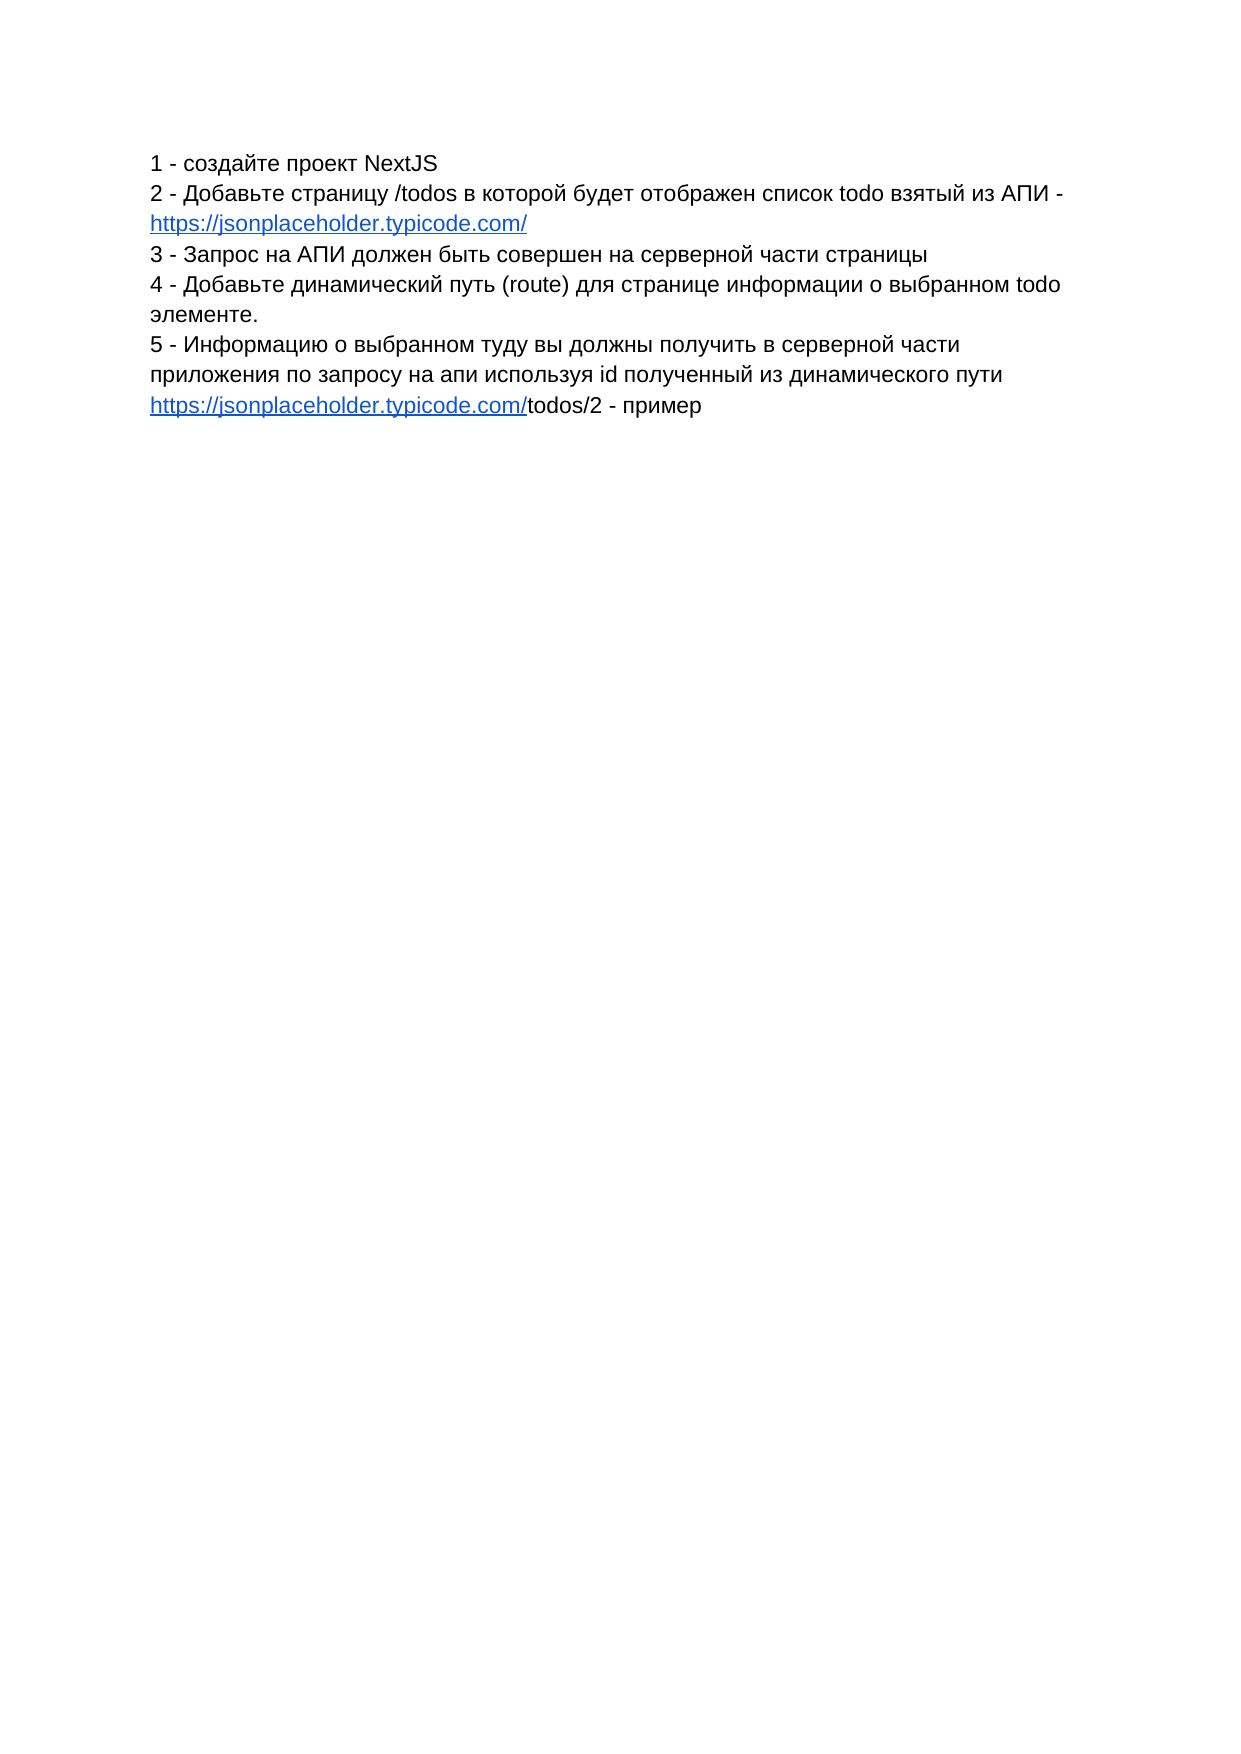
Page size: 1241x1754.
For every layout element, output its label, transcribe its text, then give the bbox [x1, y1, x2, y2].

text 3 - Запрос на АПИ должен быть совершен на серверной части страницы [150, 241, 1090, 267]
text 1 - создайте проект NextJS 2 - Добавьте страницу /todos в которой будет отображен список todo взятый из АПИ - https://jsonplaceholder.typicode.com/ [150, 150, 1090, 237]
text 4 - Добавьте динамический путь (route) для странице информации о выбранном todo элементе. 5 - Информацию о выбранном туду вы должны получить в серверной части приложения по запросу на апи используя id полученный из динамического пути https://jsonplaceholder.typicode.com/todos/2 - пример [150, 271, 1090, 418]
